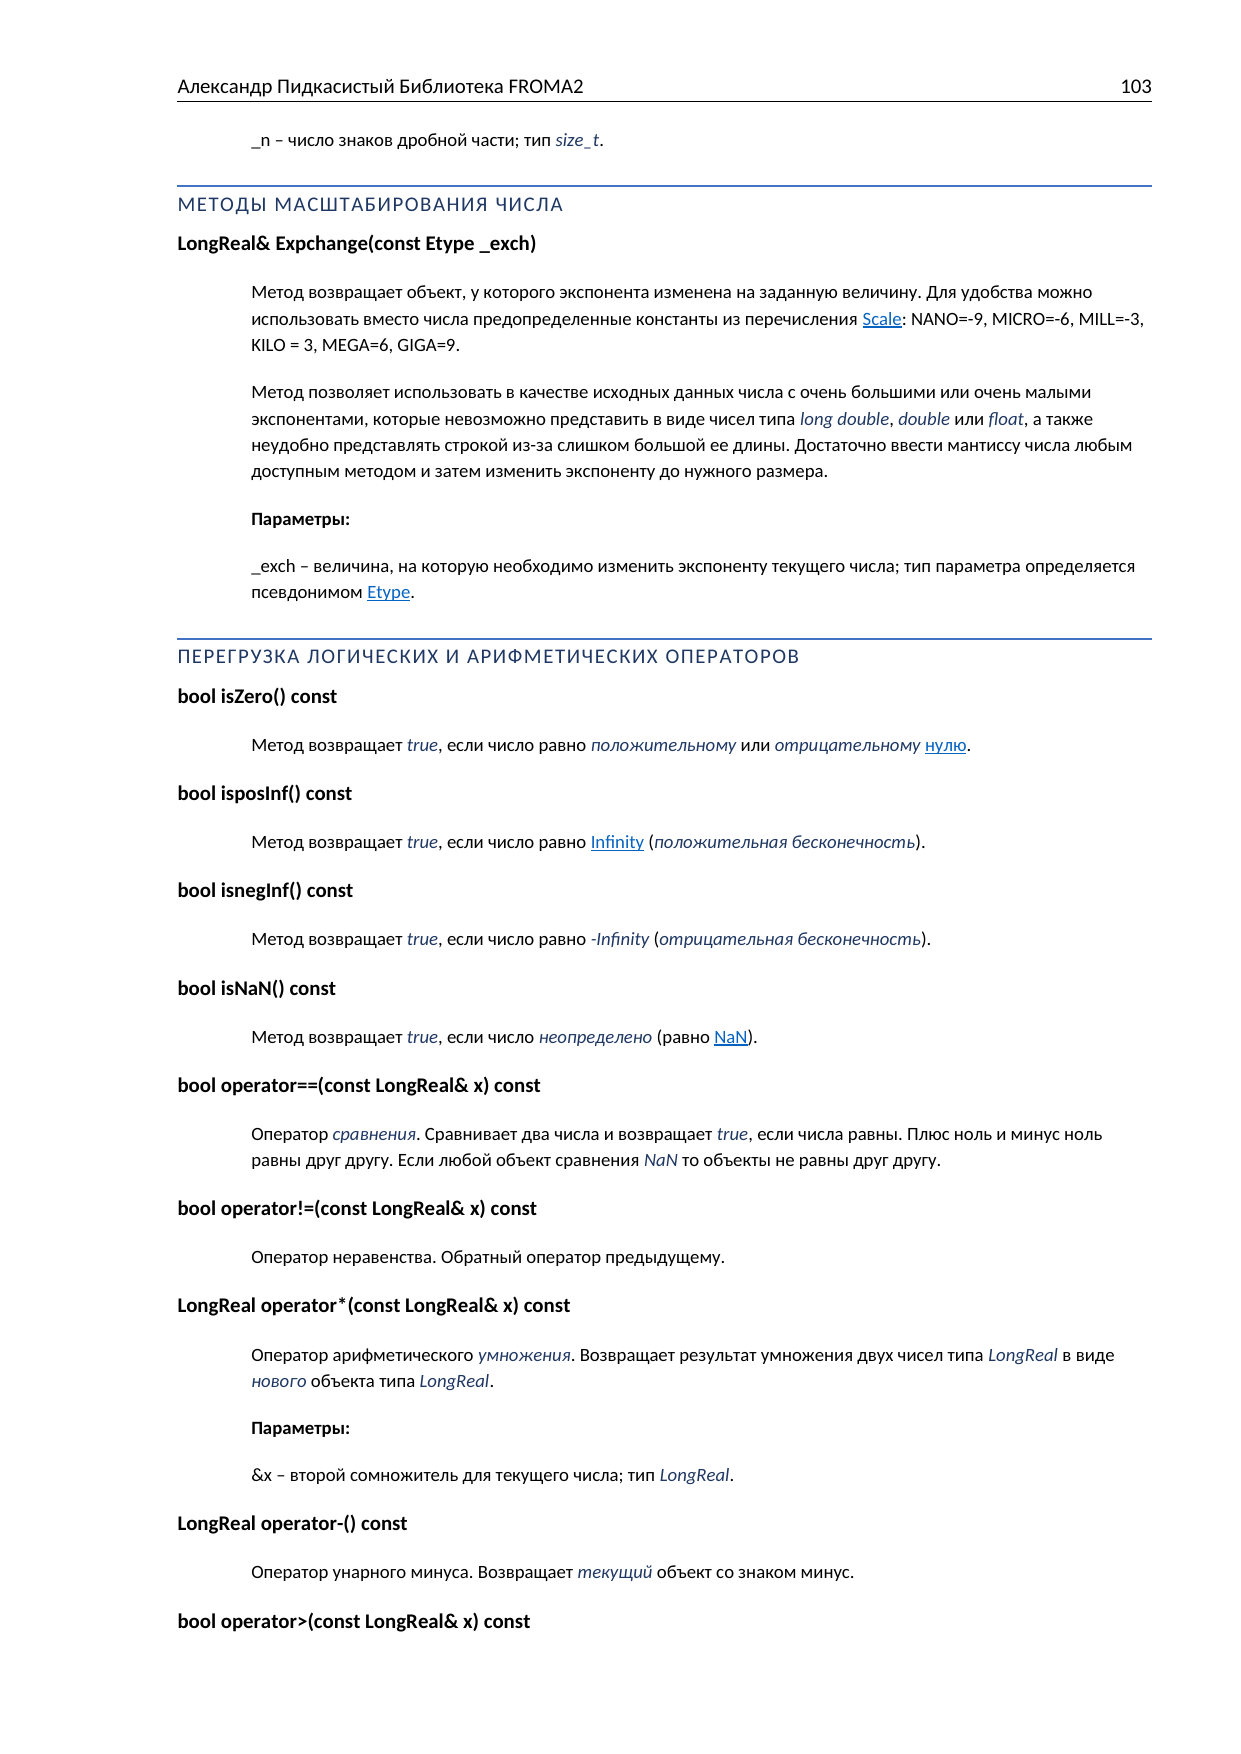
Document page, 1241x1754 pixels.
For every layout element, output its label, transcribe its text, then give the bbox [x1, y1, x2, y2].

text Параметры: [251, 1416, 1152, 1439]
text Метод возвращает true, если число неопределено (равно NaN). [251, 1025, 1152, 1048]
text bool isZero() const [177, 683, 1152, 709]
text bool operator!=(const LongReal& x) const [177, 1196, 1152, 1221]
text Метод позволяет использовать в качестве исходных данных числа с очень большими или очень малыми экспонентами, которые невозможно представить в виде чисел типа long double, double или float, а также неудобно представлять строкой из-за слишком большой ее длины. Достаточно ввести мантиссу числа любым доступным методом и затем изменить экспоненту до нужного размера. [251, 381, 1152, 482]
text Оператор унарного минуса. Возвращает текущий объект со знаком минус. [251, 1561, 1152, 1583]
text Оператор неравенства. Обратный оператор предыдущему. [251, 1246, 1152, 1268]
text &x – второй сомножитель для текущего числа; тип LongReal. [251, 1463, 1152, 1486]
text bool isnegInf() const [177, 878, 1152, 903]
text bool operator>(const LongReal& x) const [177, 1608, 1152, 1633]
text bool operator==(const LongReal& x) const [177, 1072, 1152, 1097]
text Метод возвращает объект, у которого экспонента изменена на заданную величину. Для удобства можно использовать вместо числа предопределенные константы из перечисления Scale: NANO=-9, MICRO=-6, MILL=-3, KILO = 3, MEGA=6, GIGA=9. [251, 281, 1152, 356]
text LongReal& Expchange(const Etype _exch) [177, 231, 1152, 256]
text _exch – величина, на которую необходимо изменить экспоненту текущего числа; тип параметра определяется псевдонимом Etype. [251, 554, 1152, 603]
text Оператор сравнения. Сравнивает два числа и возвращает true, если числа равны. Плюс ноль и минус ноль равны друг другу. Если любой объект сравнения NaN то объекты не равны друг другу. [251, 1122, 1152, 1171]
text LongReal operator-() const [177, 1511, 1152, 1536]
text bool isposInf() const [177, 780, 1152, 806]
subtitle Перегрузка логических и арифметических операторов [177, 640, 1152, 669]
text Оператор арифметического умножения. Возвращает результат умножения двух чисел типа LongReal в виде нового объекта типа LongReal. [251, 1343, 1152, 1392]
text LongReal operator*(const LongReal& x) const [177, 1293, 1152, 1318]
text bool isNaN() const [177, 975, 1152, 1000]
text Параметры: [251, 507, 1152, 530]
text _n – число знаков дробной части; тип size_t. [251, 128, 1152, 151]
text Метод возвращает true, если число равно -Infinity (отрицательная бесконечность). [251, 928, 1152, 951]
text Метод возвращает true, если число равно положительному или отрицательному нулю. [251, 733, 1152, 756]
text Метод возвращает true, если число равно Infinity (положительная бесконечность). [251, 830, 1152, 853]
subtitle Методы масштабирования числа [177, 187, 1152, 216]
